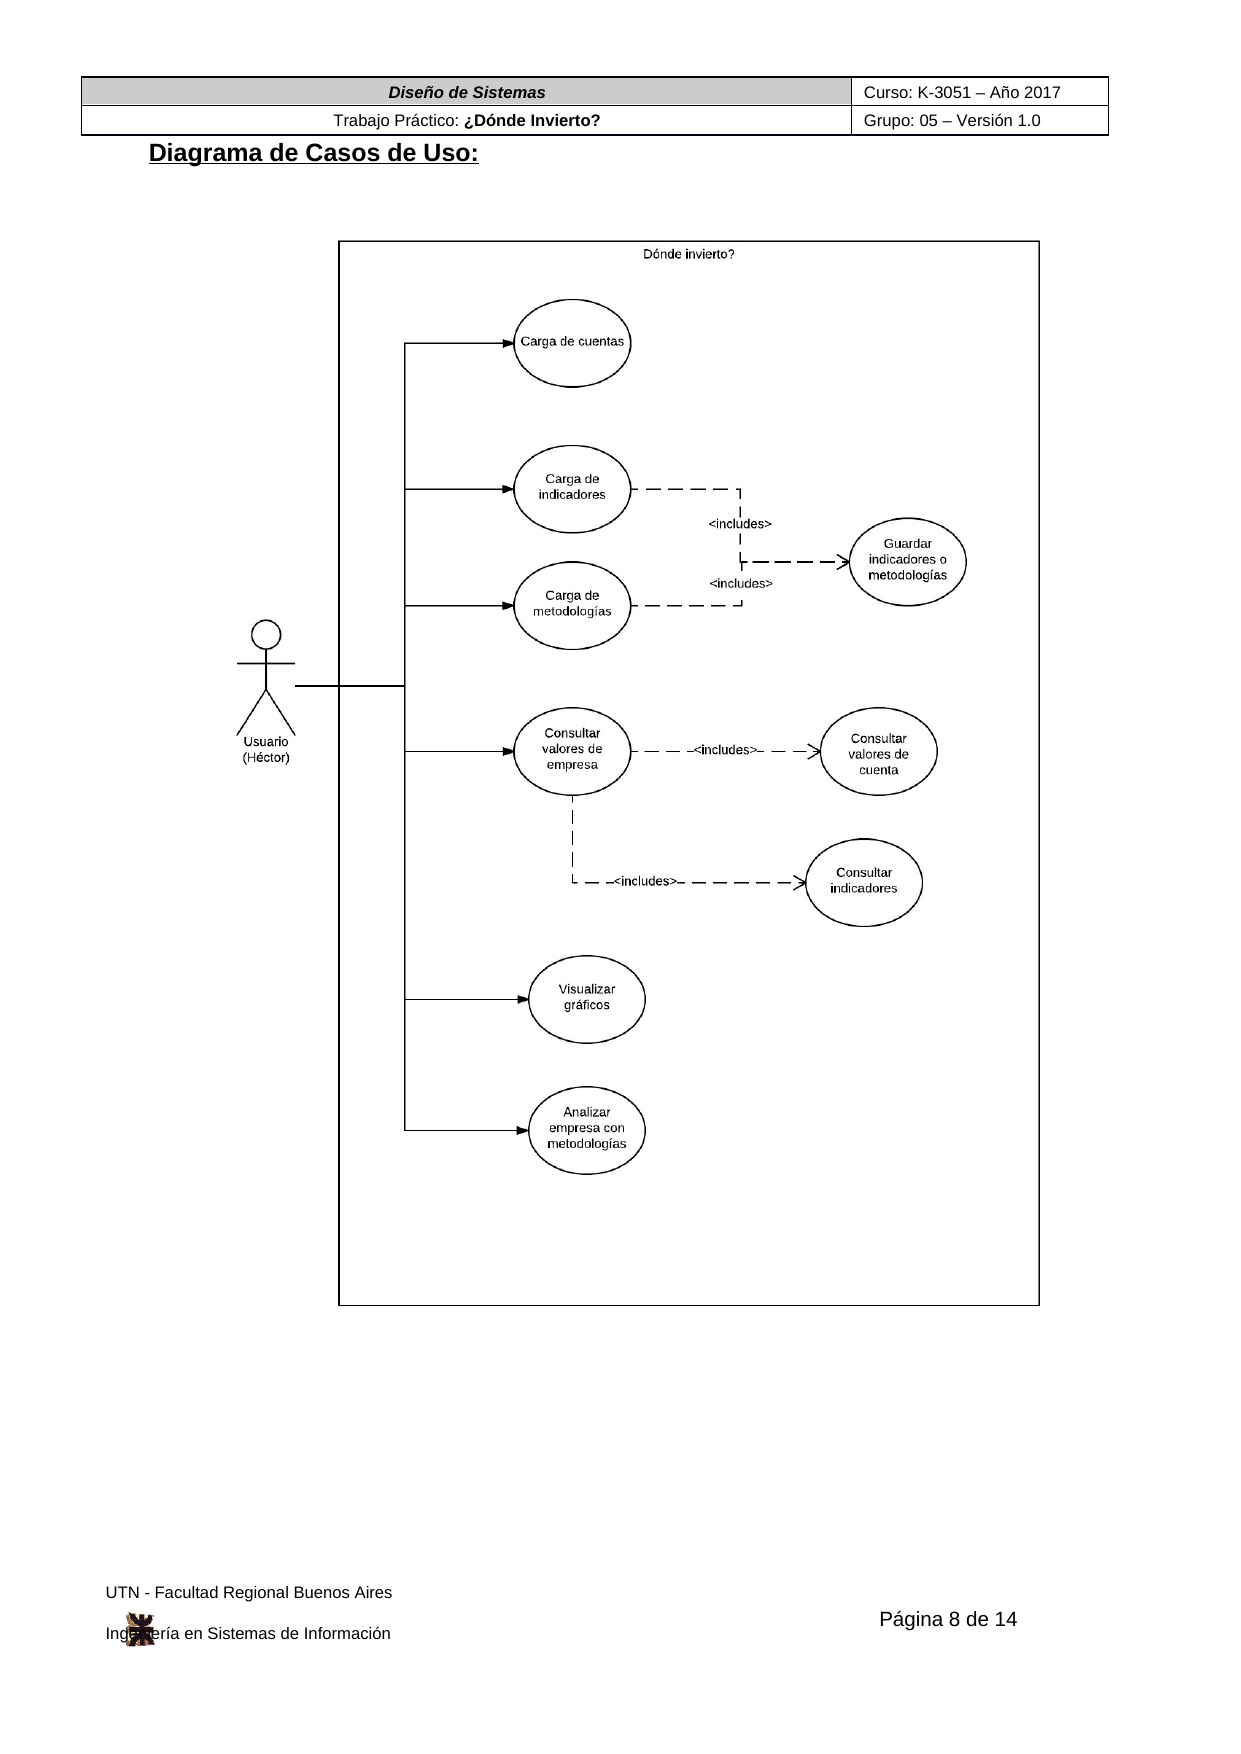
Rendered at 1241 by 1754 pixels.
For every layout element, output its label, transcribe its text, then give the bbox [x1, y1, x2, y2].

picture [149, 168, 1140, 1451]
picture [124, 1611, 155, 1647]
